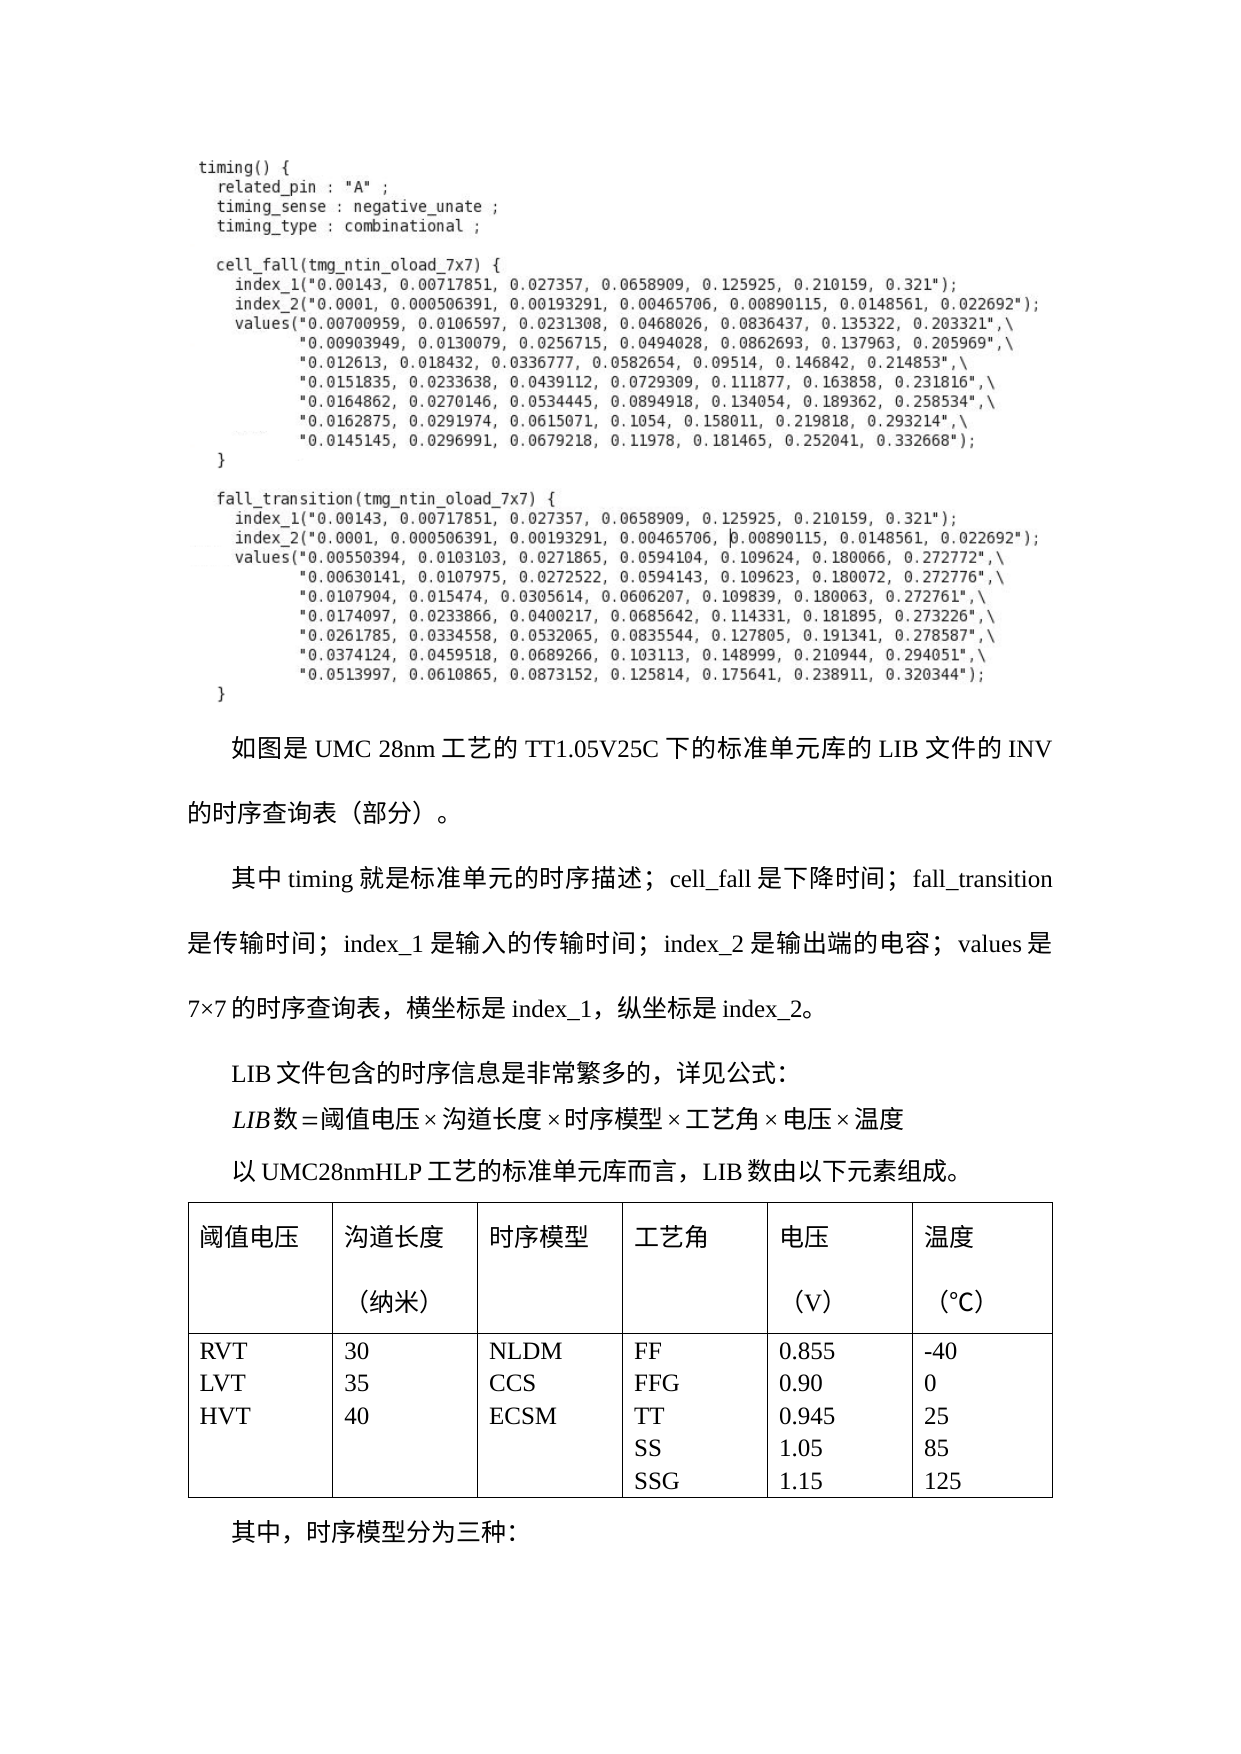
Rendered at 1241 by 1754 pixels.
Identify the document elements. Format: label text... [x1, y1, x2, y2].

table_header 电压 （V） [768, 1203, 912, 1333]
table_header 阈值电压 [189, 1203, 332, 1333]
table_cell 30 35 40 [333, 1334, 477, 1497]
table_header 沟道长度 （纳米） [333, 1203, 477, 1333]
text 以UMC28nmHLP工艺的标准单元库而言，LIB数由以下元素组成。 [187, 1137, 1053, 1202]
table_cell -40 0 25 85 125 [913, 1334, 1052, 1497]
table_header 温度 （℃） [913, 1203, 1052, 1333]
table_cell 0.855 0.90 0.945 1.05 1.15 [768, 1334, 912, 1497]
table_cell FF FFG TT SS SSG [623, 1334, 767, 1497]
text 其中，时序模型分为三种： [187, 1498, 1053, 1563]
text 其中timing就是标准单元的时序描述；cell_fall是下降时间；fall_transition是传输时间；index_1是输入的传输时间；index_2是输出端的电容；values是7×7的时序查询表，横坐标是index_1，纵坐标是index_2。 [187, 844, 1053, 1039]
picture [190, 150, 1053, 712]
table_cell RVT LVT HVT [189, 1334, 332, 1497]
table_cell NLDM CCS ECSM [478, 1334, 622, 1497]
table_header 工艺角 [623, 1203, 767, 1333]
table_header 时序模型 [478, 1203, 622, 1333]
text LIB文件包含的时序信息是非常繁多的，详见公式： [187, 1039, 1053, 1104]
